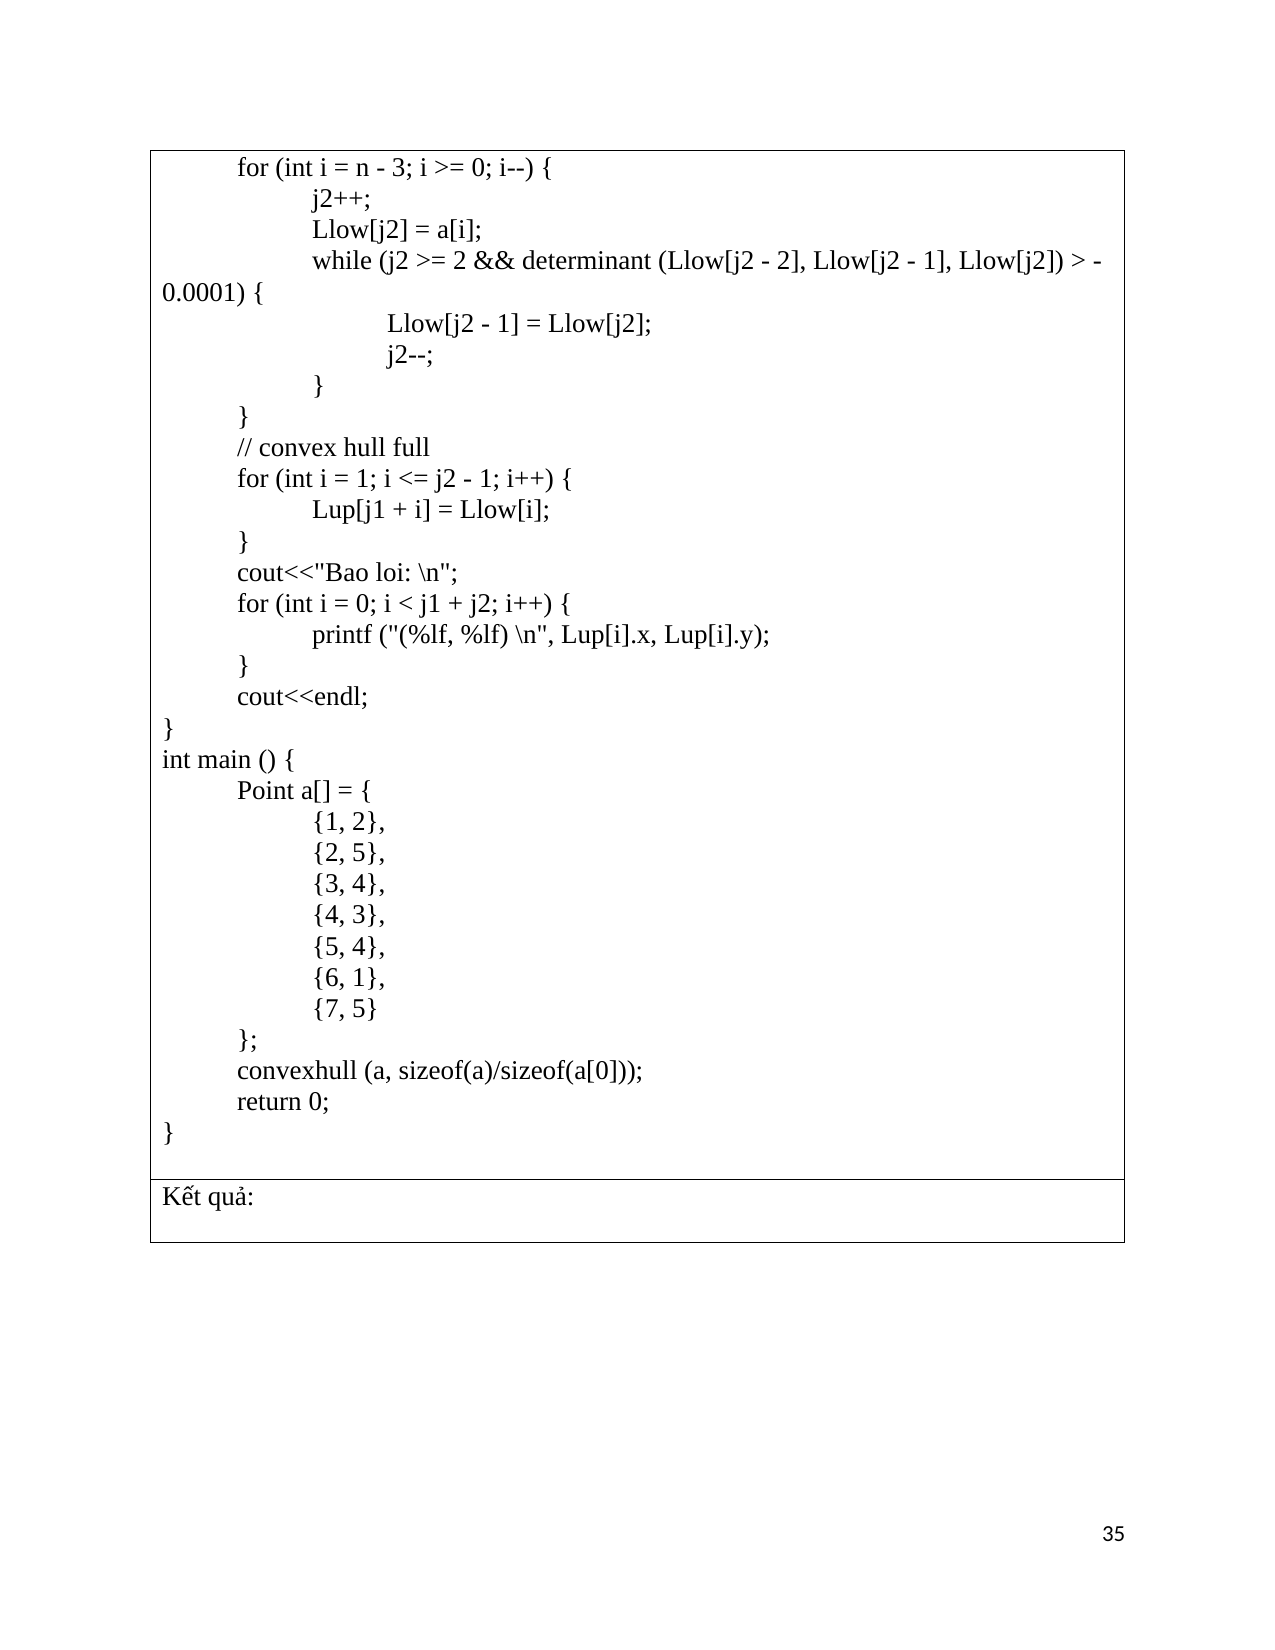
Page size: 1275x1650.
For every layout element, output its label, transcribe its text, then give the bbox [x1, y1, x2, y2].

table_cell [151, 151, 1124, 1179]
table_cell Kết quả: [151, 1180, 1124, 1242]
